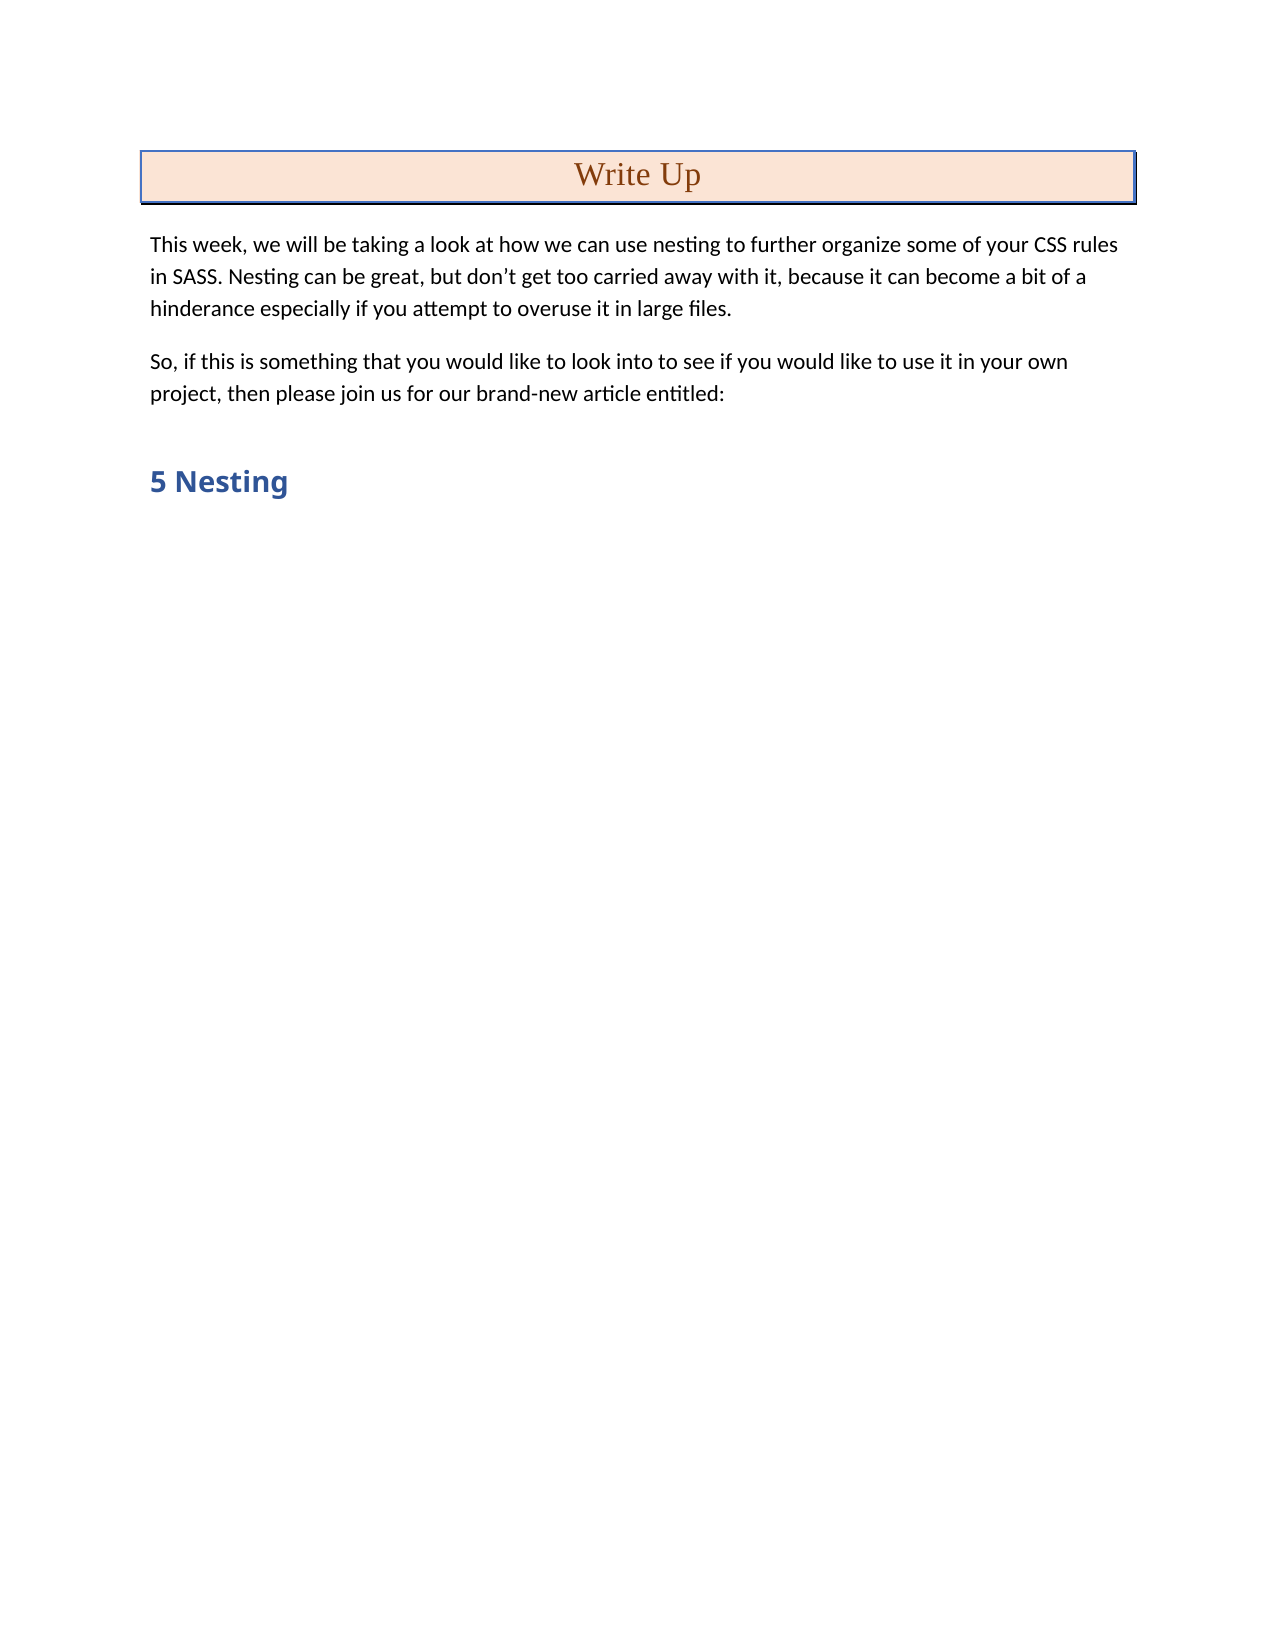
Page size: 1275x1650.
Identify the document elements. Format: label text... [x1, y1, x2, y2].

subtitle 5 Nesting [150, 462, 1125, 501]
text So, if this is something that you would like to look into to see if you would like to use it in your own project, then please join us for our brand-new article entitled: [150, 347, 1125, 408]
text This week, we will be taking a look at how we can use nesting to further organize some of your CSS rules in SASS. Nesting can be great, but don’t get too carried away with it, because it can become a bit of a hinderance especially if you attempt to overuse it in large files. [150, 230, 1125, 322]
title Write Up [142, 152, 1133, 201]
